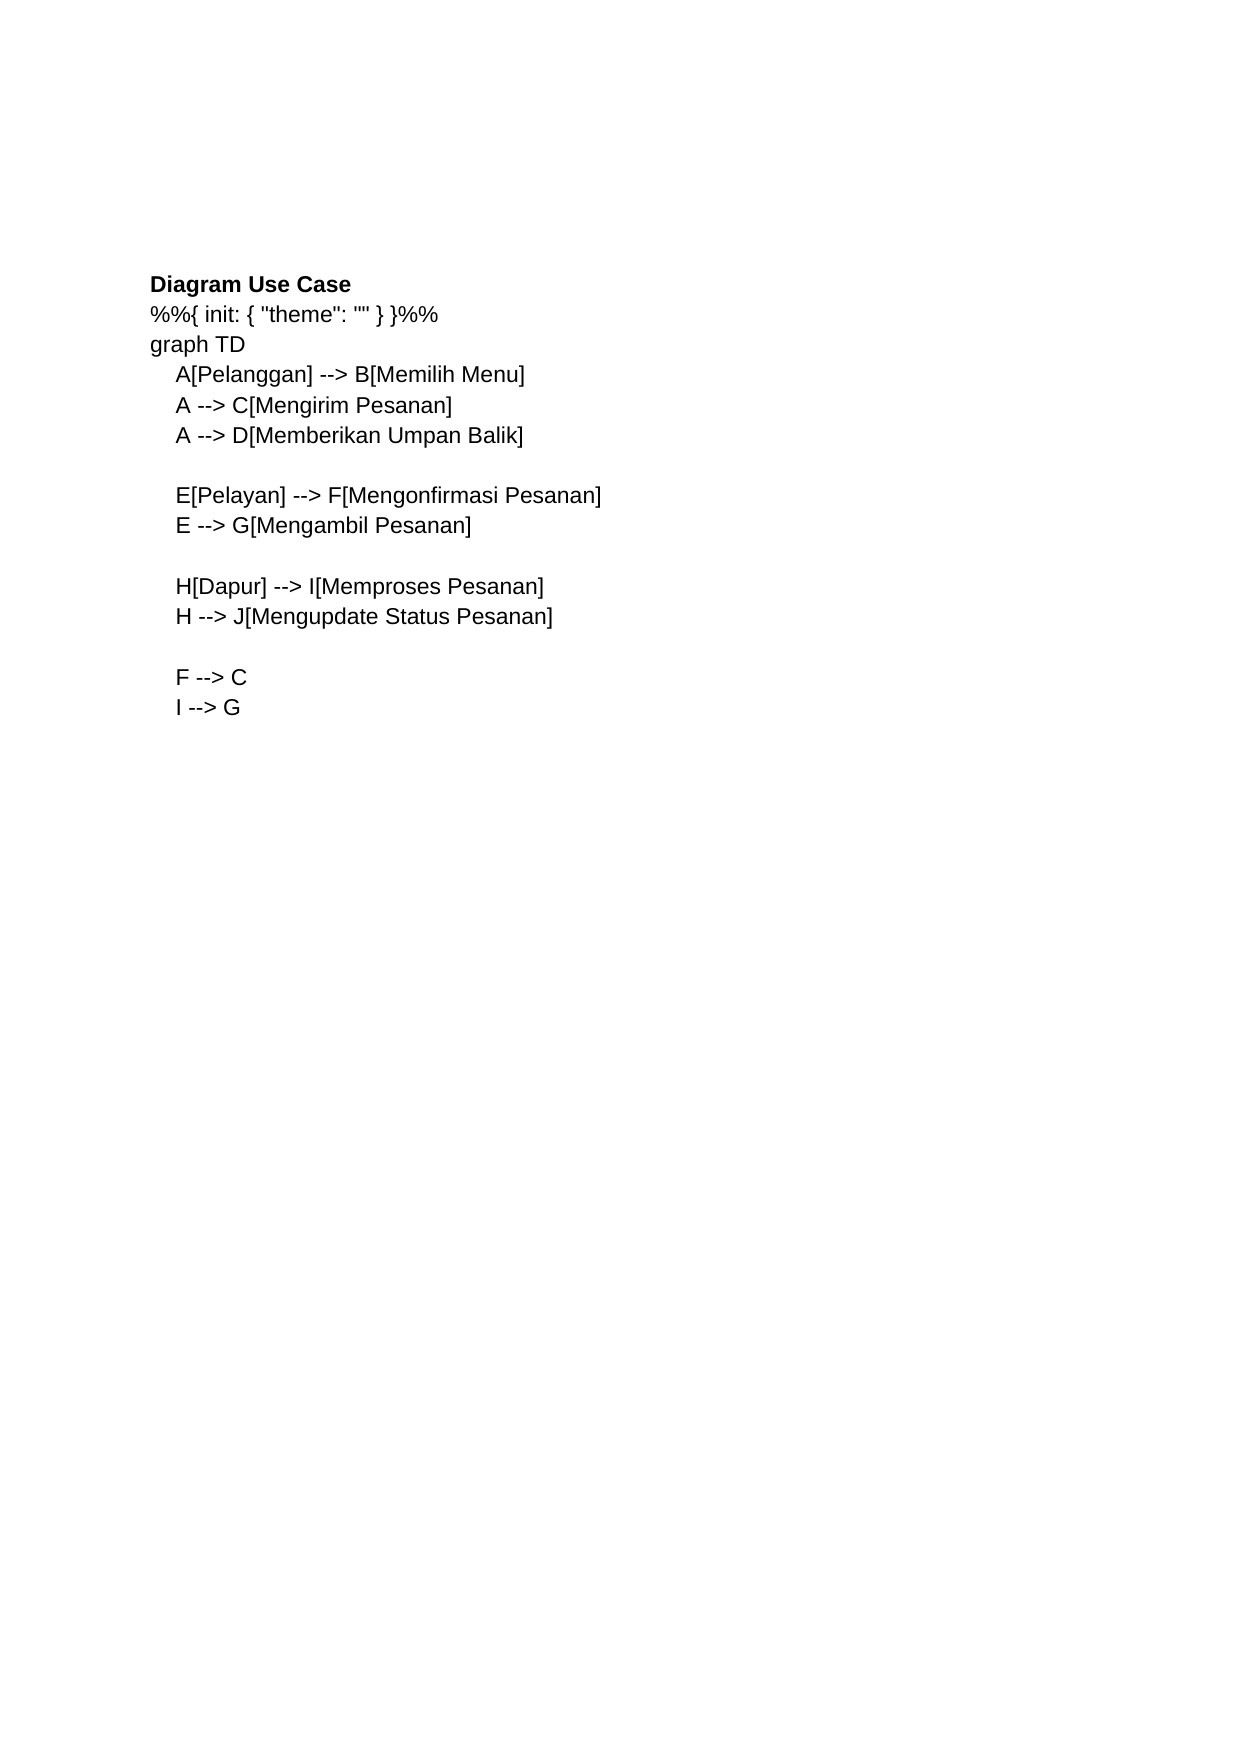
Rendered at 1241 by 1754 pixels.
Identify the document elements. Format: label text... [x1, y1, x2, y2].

text A[Pelanggan] --> B[Memilih Menu] [150, 361, 1090, 388]
text I --> G [150, 694, 1090, 720]
text %%{ init: { "theme": "" } }%% [150, 301, 1090, 327]
text Diagram Use Case [150, 271, 1090, 297]
text E[Pelayan] --> F[Mengonfirmasi Pesanan] [150, 482, 1090, 509]
text F --> C [150, 663, 1090, 690]
text graph TD [150, 331, 1090, 358]
text A --> C[Mengirim Pesanan] [150, 392, 1090, 418]
text H[Dapur] --> I[Memproses Pesanan] [150, 573, 1090, 599]
text A --> D[Memberikan Umpan Balik] [150, 422, 1090, 448]
text E --> G[Mengambil Pesanan] [150, 512, 1090, 539]
text H --> J[Mengupdate Status Pesanan] [150, 603, 1090, 629]
